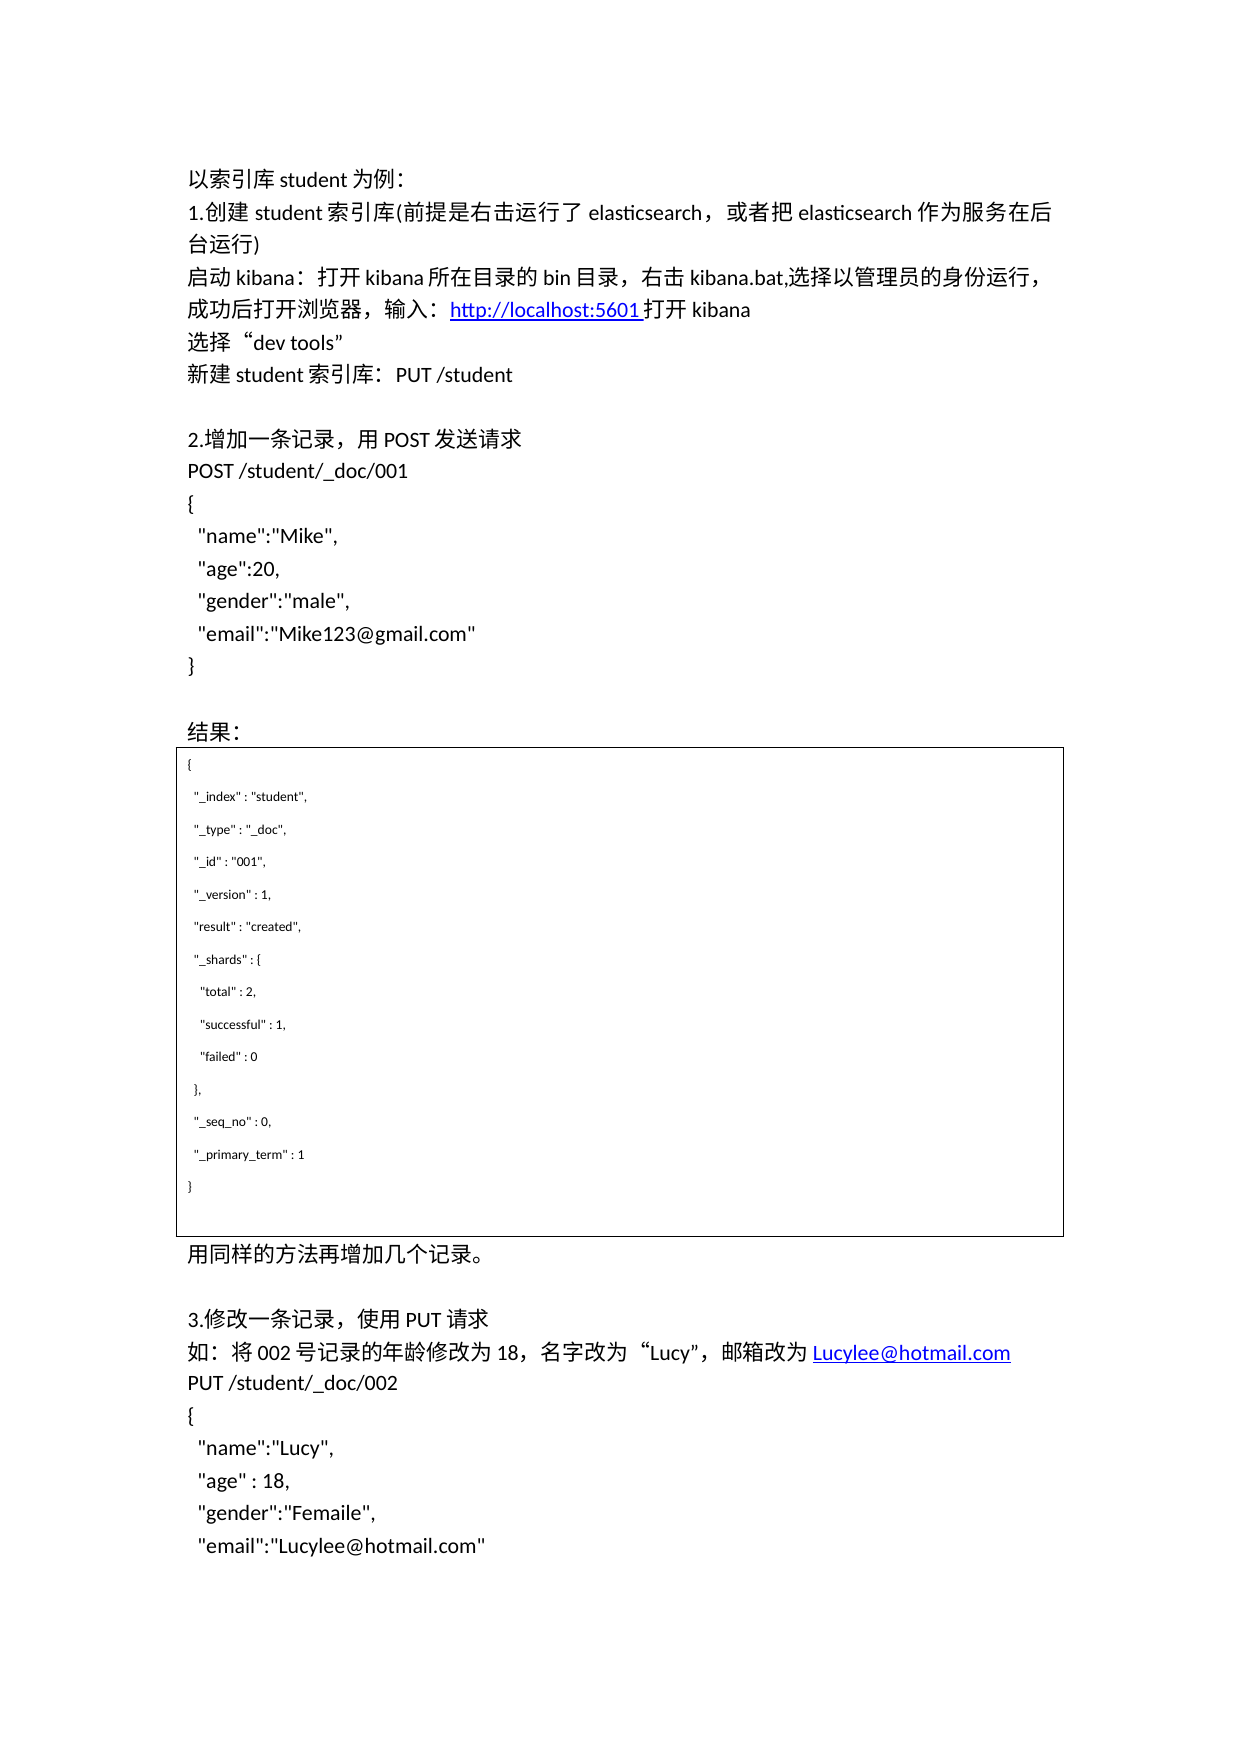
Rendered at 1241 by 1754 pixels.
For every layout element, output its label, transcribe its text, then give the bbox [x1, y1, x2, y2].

text { [187, 487, 1053, 519]
text 以索引库student为例： [187, 162, 1053, 194]
text 2.增加一条记录，用POST发送请求 [187, 422, 1053, 454]
text "email":"Mike123@gmail.com" [187, 617, 1053, 649]
text { [187, 1399, 1053, 1432]
text 选择“dev tools” [187, 324, 1053, 357]
text } [187, 649, 1053, 682]
text 1.创建student索引库(前提是右击运行了elasticsearch，或者把elasticsearch作为服务在后台运行) [187, 194, 1053, 259]
text "gender":"Femaile", [187, 1497, 1053, 1529]
text "age" : 18, [187, 1464, 1053, 1497]
text 启动kibana：打开kibana所在目录的bin目录，右击kibana.bat,选择以管理员的身份运行，成功后打开浏览器，输入：http://localhost:5601打开kibana [187, 259, 1053, 324]
text 结果： [187, 714, 1053, 747]
text POST /student/_doc/001 [187, 454, 1053, 487]
text 如：将002号记录的年龄修改为18，名字改为“Lucy”，邮箱改为Lucylee@hotmail.com [187, 1334, 1053, 1367]
text 3.修改一条记录，使用PUT请求 [187, 1302, 1053, 1334]
text 用同样的方法再增加几个记录。 [187, 1237, 1053, 1269]
table_header { "_index" : "student", "_type" : "_doc", "_id" : "001", "_version" : 1, "result" : "created", "_shards" : { "total" : 2, "successful" : 1, "failed" : 0 }, "_seq_no" : 0, "_primary_term" : 1 } [177, 748, 1063, 1236]
text "gender":"male", [187, 584, 1053, 617]
text PUT /student/_doc/002 [187, 1367, 1053, 1399]
text "age":20, [187, 552, 1053, 584]
text "name":"Mike", [187, 519, 1053, 552]
text "name":"Lucy", [187, 1432, 1053, 1464]
text "email":"Lucylee@hotmail.com" [187, 1529, 1053, 1562]
text 新建student索引库：PUT /student [187, 357, 1053, 389]
